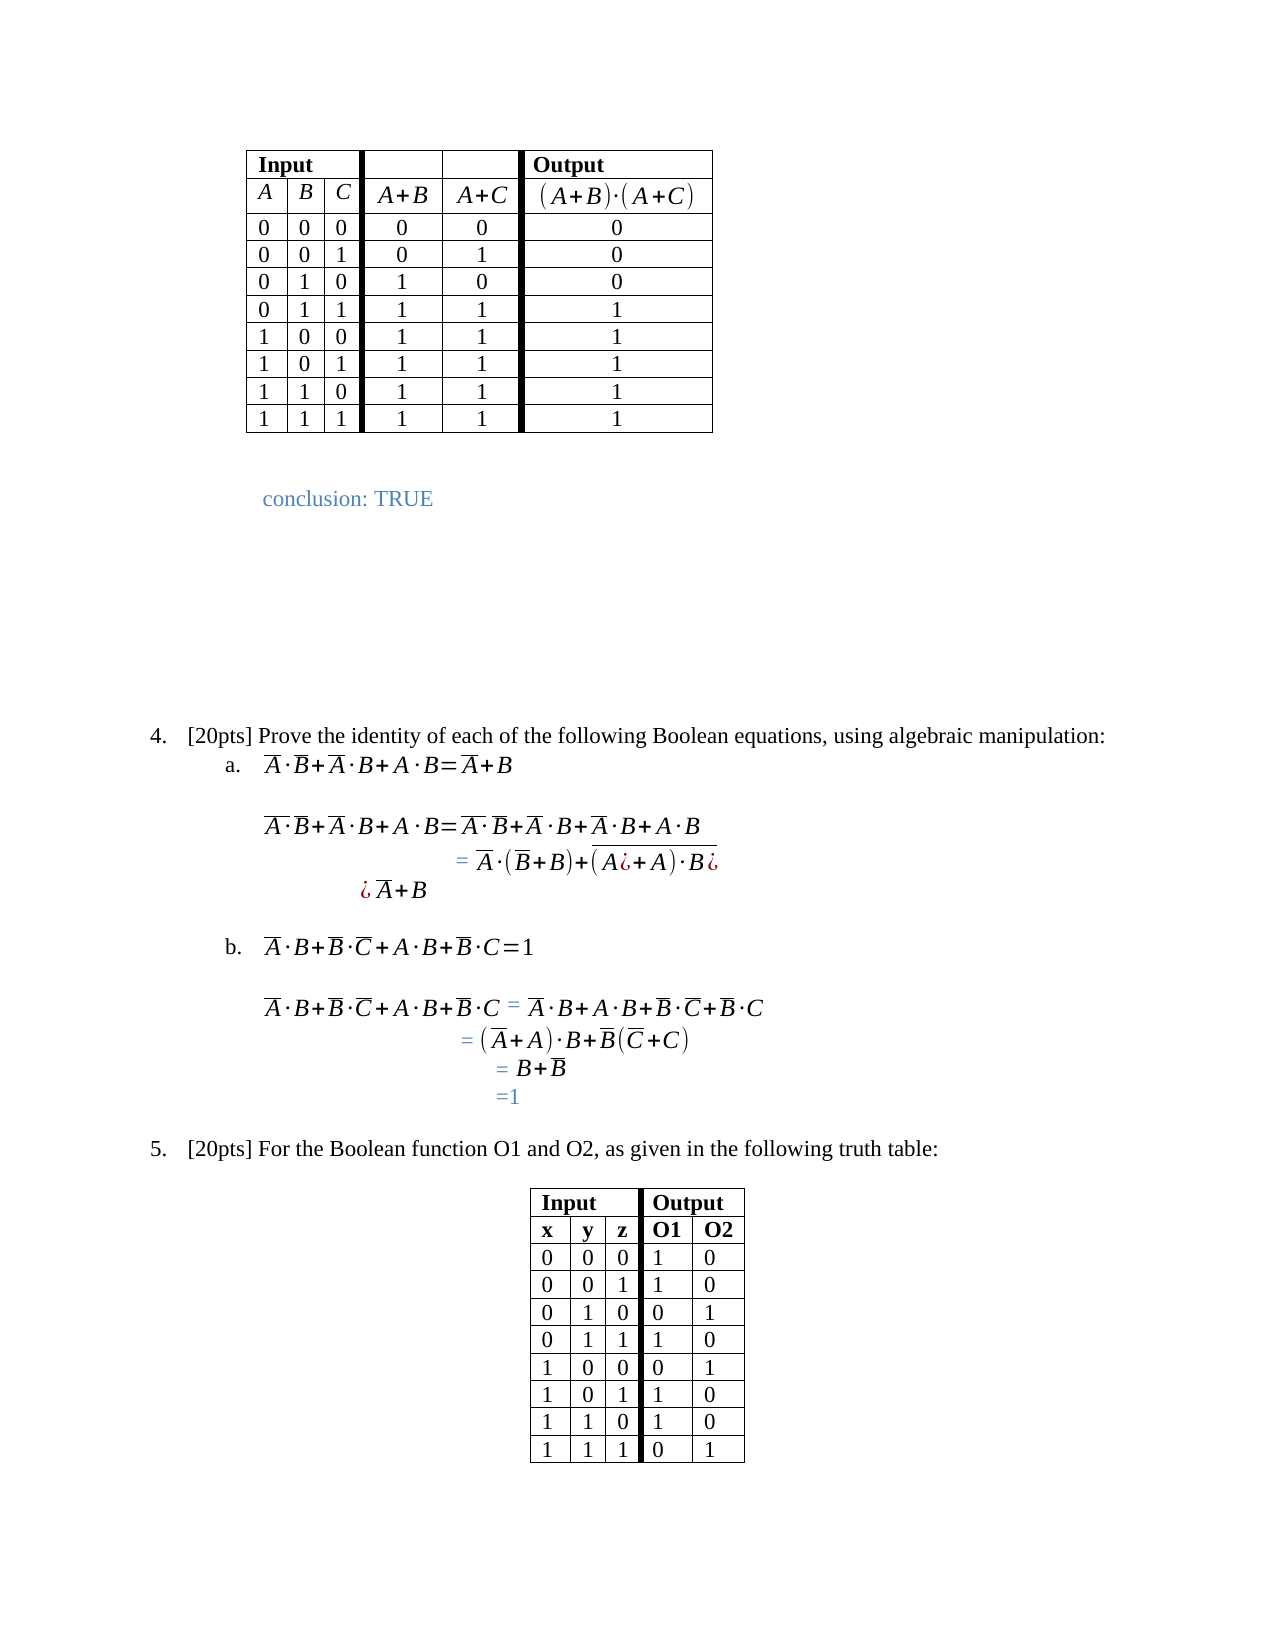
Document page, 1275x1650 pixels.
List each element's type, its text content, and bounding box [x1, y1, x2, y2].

list [20pts] Prove the identity of each of the following Boolean equations, using algebraic manipulation: [150, 723, 1125, 749]
table_cell 0 [693, 1326, 744, 1352]
table_cell 1 [531, 1436, 570, 1462]
table_cell 1 [693, 1299, 744, 1325]
table_cell 1 [325, 405, 359, 432]
table_cell 0 [606, 1244, 638, 1270]
text = [187, 991, 1125, 1025]
table_cell 1 [247, 351, 287, 377]
table_cell 0 [693, 1244, 744, 1270]
table_cell 0 [288, 323, 324, 349]
table_cell O1 [644, 1217, 692, 1243]
table_cell 1 [644, 1408, 692, 1435]
table_cell 0 [693, 1408, 744, 1435]
table_cell 1 [443, 405, 518, 432]
table_cell O2 [693, 1217, 744, 1243]
table_header [365, 151, 442, 177]
table_cell 1 [525, 351, 712, 377]
table_cell 1 [365, 378, 442, 404]
table_cell 1 [247, 323, 287, 349]
table_cell 0 [525, 241, 712, 267]
table_cell 1 [644, 1381, 692, 1407]
table_header Output [525, 151, 712, 177]
table_cell 1 [571, 1299, 605, 1325]
table_cell 0 [644, 1436, 692, 1462]
table_cell 0 [288, 241, 324, 267]
table_cell 0 [443, 268, 518, 295]
table_cell 0 [644, 1299, 692, 1325]
table_cell 1 [365, 351, 442, 377]
table_cell 0 [525, 268, 712, 295]
table_header [443, 151, 518, 177]
table_cell B [288, 179, 324, 212]
table_cell x [531, 1217, 570, 1243]
table_cell 0 [531, 1271, 570, 1298]
table_cell 1 [365, 405, 442, 432]
table_cell 1 [525, 378, 712, 404]
table_cell 1 [644, 1244, 692, 1270]
table_cell 1 [365, 268, 442, 295]
text =1 [150, 1083, 1125, 1109]
table_cell 1 [443, 378, 518, 404]
table_cell 0 [693, 1271, 744, 1298]
table_cell 1 [606, 1436, 638, 1462]
table_cell A [247, 179, 287, 212]
table_cell [525, 179, 712, 212]
table_cell 1 [288, 378, 324, 404]
table_cell 1 [247, 405, 287, 432]
table_cell 0 [365, 241, 442, 267]
table_cell 0 [365, 214, 442, 240]
table_cell y [571, 1217, 605, 1243]
table_cell 0 [644, 1354, 692, 1380]
text = [150, 1055, 1125, 1083]
table_cell 0 [571, 1271, 605, 1298]
table_cell 0 [443, 214, 518, 240]
text = [150, 1025, 1125, 1055]
table_cell 1 [644, 1271, 692, 1298]
table_cell 0 [531, 1299, 570, 1325]
table_cell 0 [325, 323, 359, 349]
table_cell 0 [606, 1299, 638, 1325]
table_cell 1 [693, 1354, 744, 1380]
table_cell 0 [288, 214, 324, 240]
table_cell 0 [531, 1326, 570, 1352]
table_cell 1 [693, 1436, 744, 1462]
table_cell 1 [531, 1408, 570, 1435]
table_cell 1 [644, 1326, 692, 1352]
table_cell 1 [288, 405, 324, 432]
table_cell 0 [247, 268, 287, 295]
table_cell 0 [325, 268, 359, 295]
table_cell 1 [325, 296, 359, 322]
table_cell 1 [531, 1354, 570, 1380]
table_cell 1 [525, 405, 712, 432]
table_cell 1 [288, 268, 324, 295]
table_cell 0 [325, 378, 359, 404]
table_cell 1 [571, 1326, 605, 1352]
table_cell 0 [571, 1354, 605, 1380]
table_cell 1 [525, 296, 712, 322]
table_cell 1 [288, 296, 324, 322]
table_cell 1 [443, 323, 518, 349]
table_cell 1 [571, 1436, 605, 1462]
table_cell 1 [443, 351, 518, 377]
list [20pts] For the Boolean function O1 and O2, as given in the following truth table: [150, 1135, 1125, 1162]
table_cell 0 [247, 296, 287, 322]
table_cell 0 [606, 1354, 638, 1380]
table_cell 0 [693, 1381, 744, 1407]
table_cell 1 [606, 1271, 638, 1298]
table_header Output [644, 1189, 744, 1216]
table_cell [365, 179, 442, 212]
table_cell 1 [365, 323, 442, 349]
table_cell z [606, 1217, 638, 1243]
table_cell 0 [571, 1244, 605, 1270]
table_cell 1 [325, 241, 359, 267]
table_cell 0 [531, 1244, 570, 1270]
text conclusion: TRUE [262, 485, 1125, 512]
table_cell [443, 179, 518, 212]
table_header Input [247, 151, 359, 177]
table_cell 0 [325, 214, 359, 240]
table_cell C [325, 179, 359, 212]
table_cell 0 [606, 1408, 638, 1435]
text = [262, 843, 1125, 877]
table_cell 1 [325, 351, 359, 377]
table_cell 1 [443, 296, 518, 322]
table_cell 1 [247, 378, 287, 404]
table_cell 0 [247, 214, 287, 240]
table_cell 0 [288, 351, 324, 377]
table_cell 0 [571, 1381, 605, 1407]
table_header Input [531, 1189, 638, 1216]
table_cell 1 [606, 1381, 638, 1407]
table_cell 1 [571, 1408, 605, 1435]
table_cell 1 [443, 241, 518, 267]
table_cell 0 [247, 241, 287, 267]
table_cell 1 [365, 296, 442, 322]
table_cell 1 [606, 1326, 638, 1352]
table_cell 1 [525, 323, 712, 349]
table_cell 1 [531, 1381, 570, 1407]
table_cell 0 [525, 214, 712, 240]
